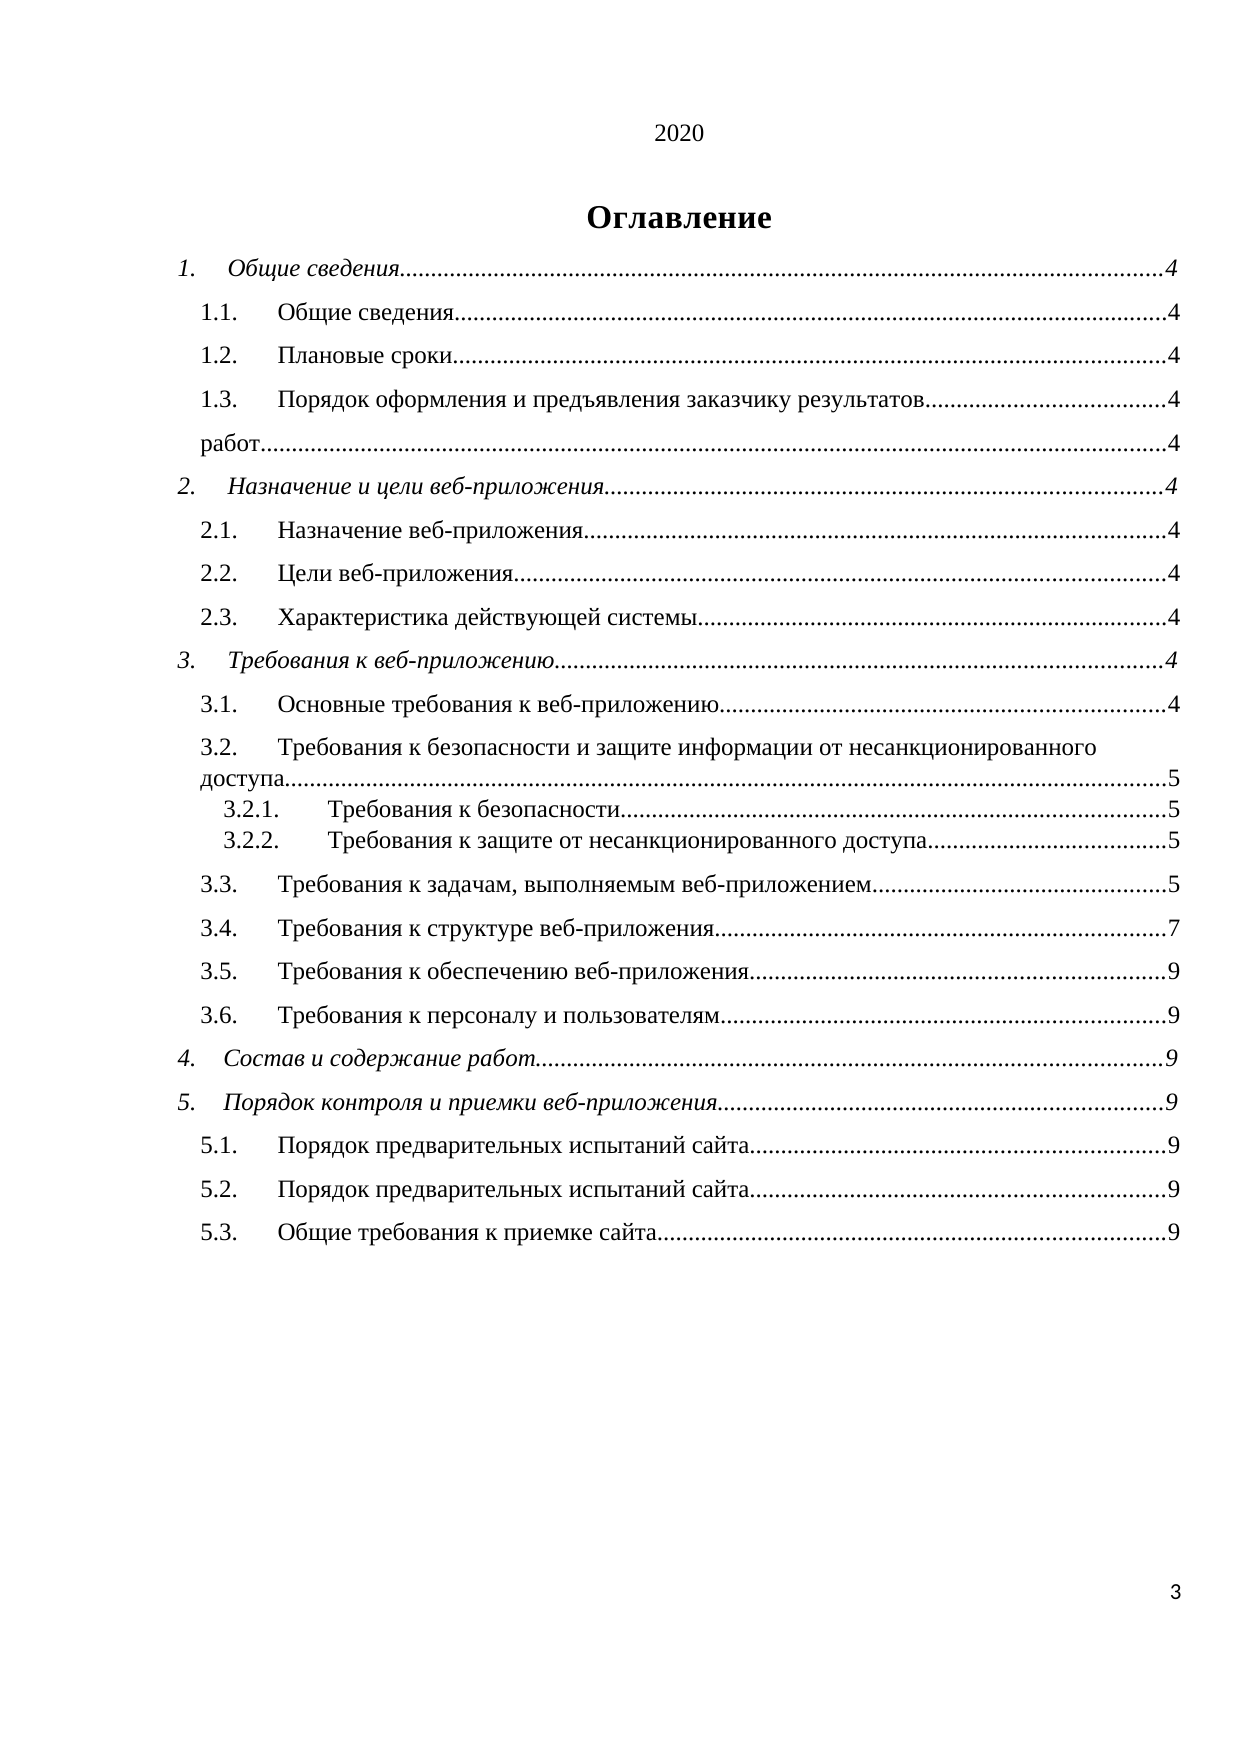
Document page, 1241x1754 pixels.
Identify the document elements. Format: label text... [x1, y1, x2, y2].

text 2020 [177, 118, 1181, 147]
